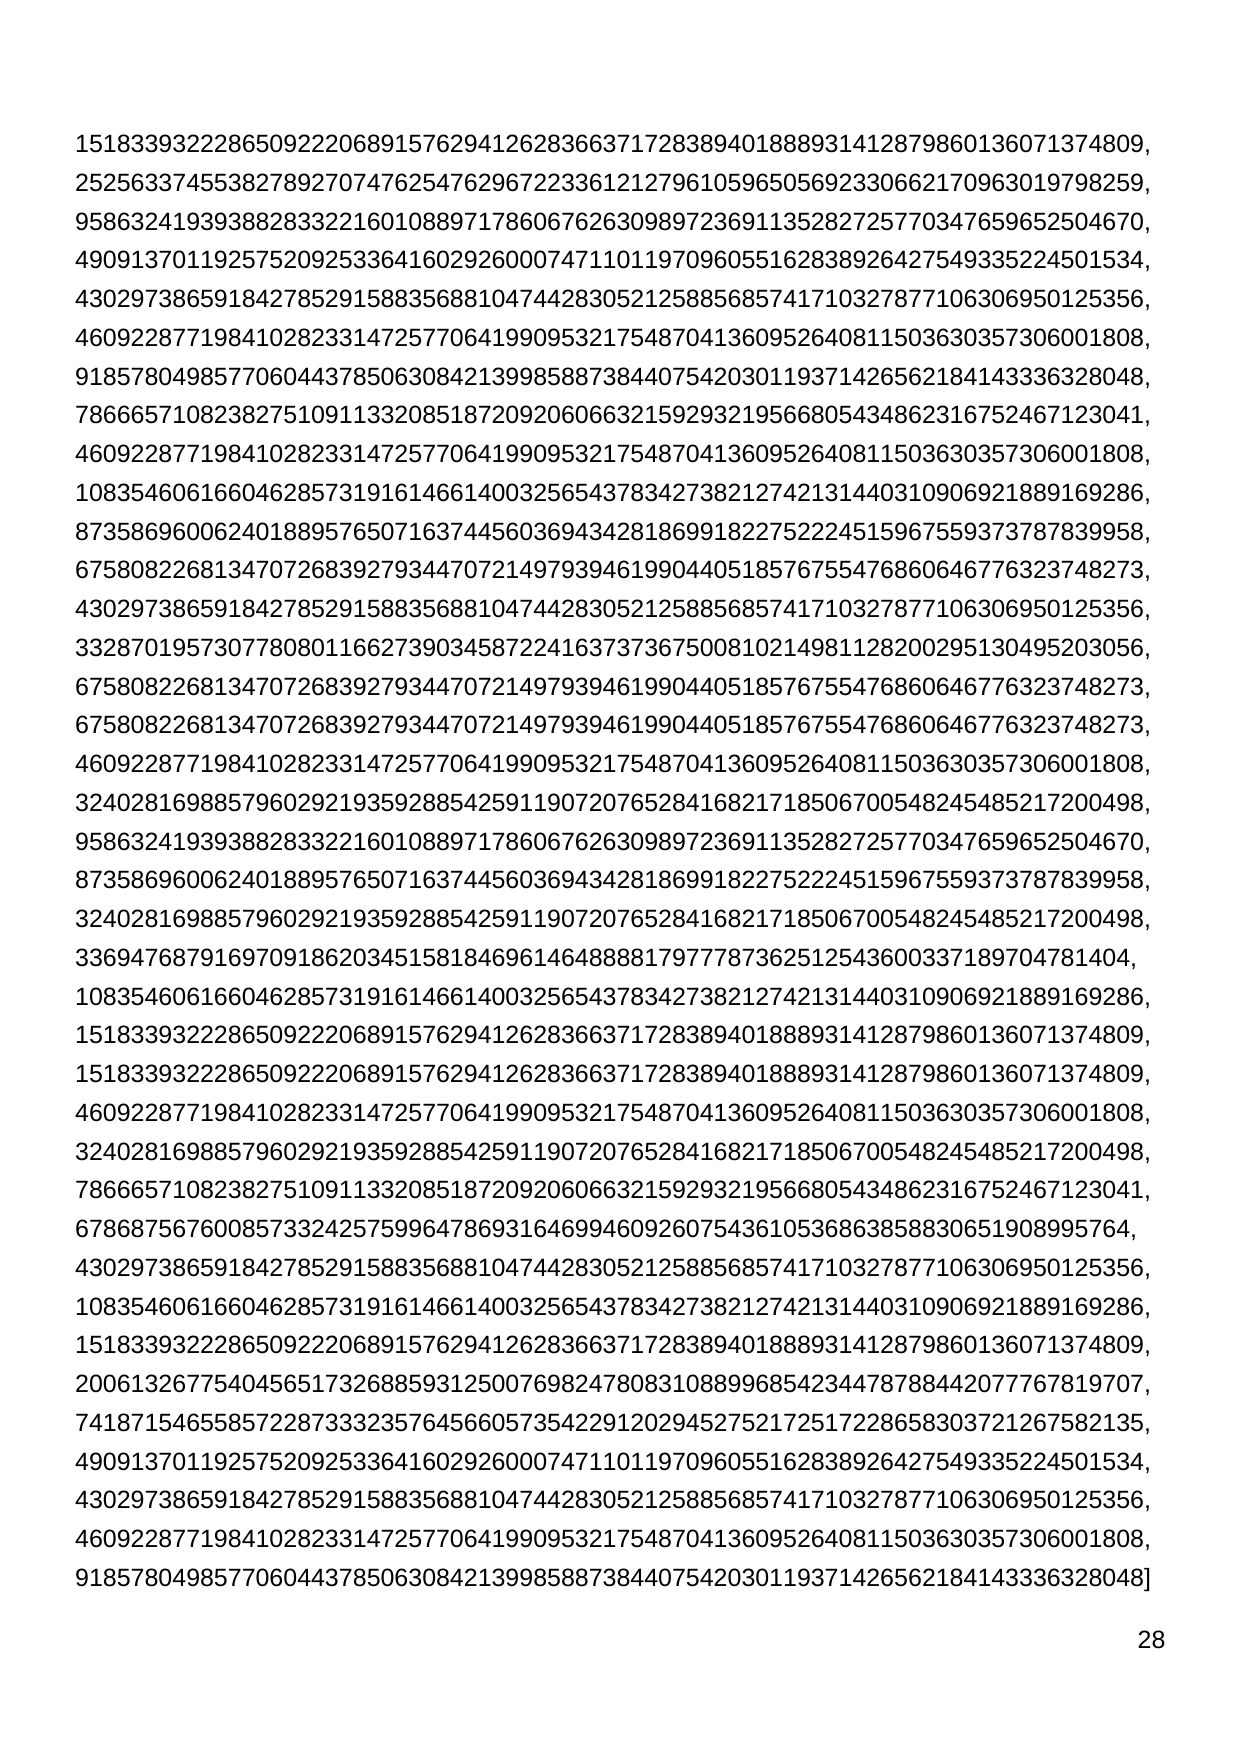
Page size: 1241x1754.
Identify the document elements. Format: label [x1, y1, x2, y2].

text [75, 129, 1165, 1592]
